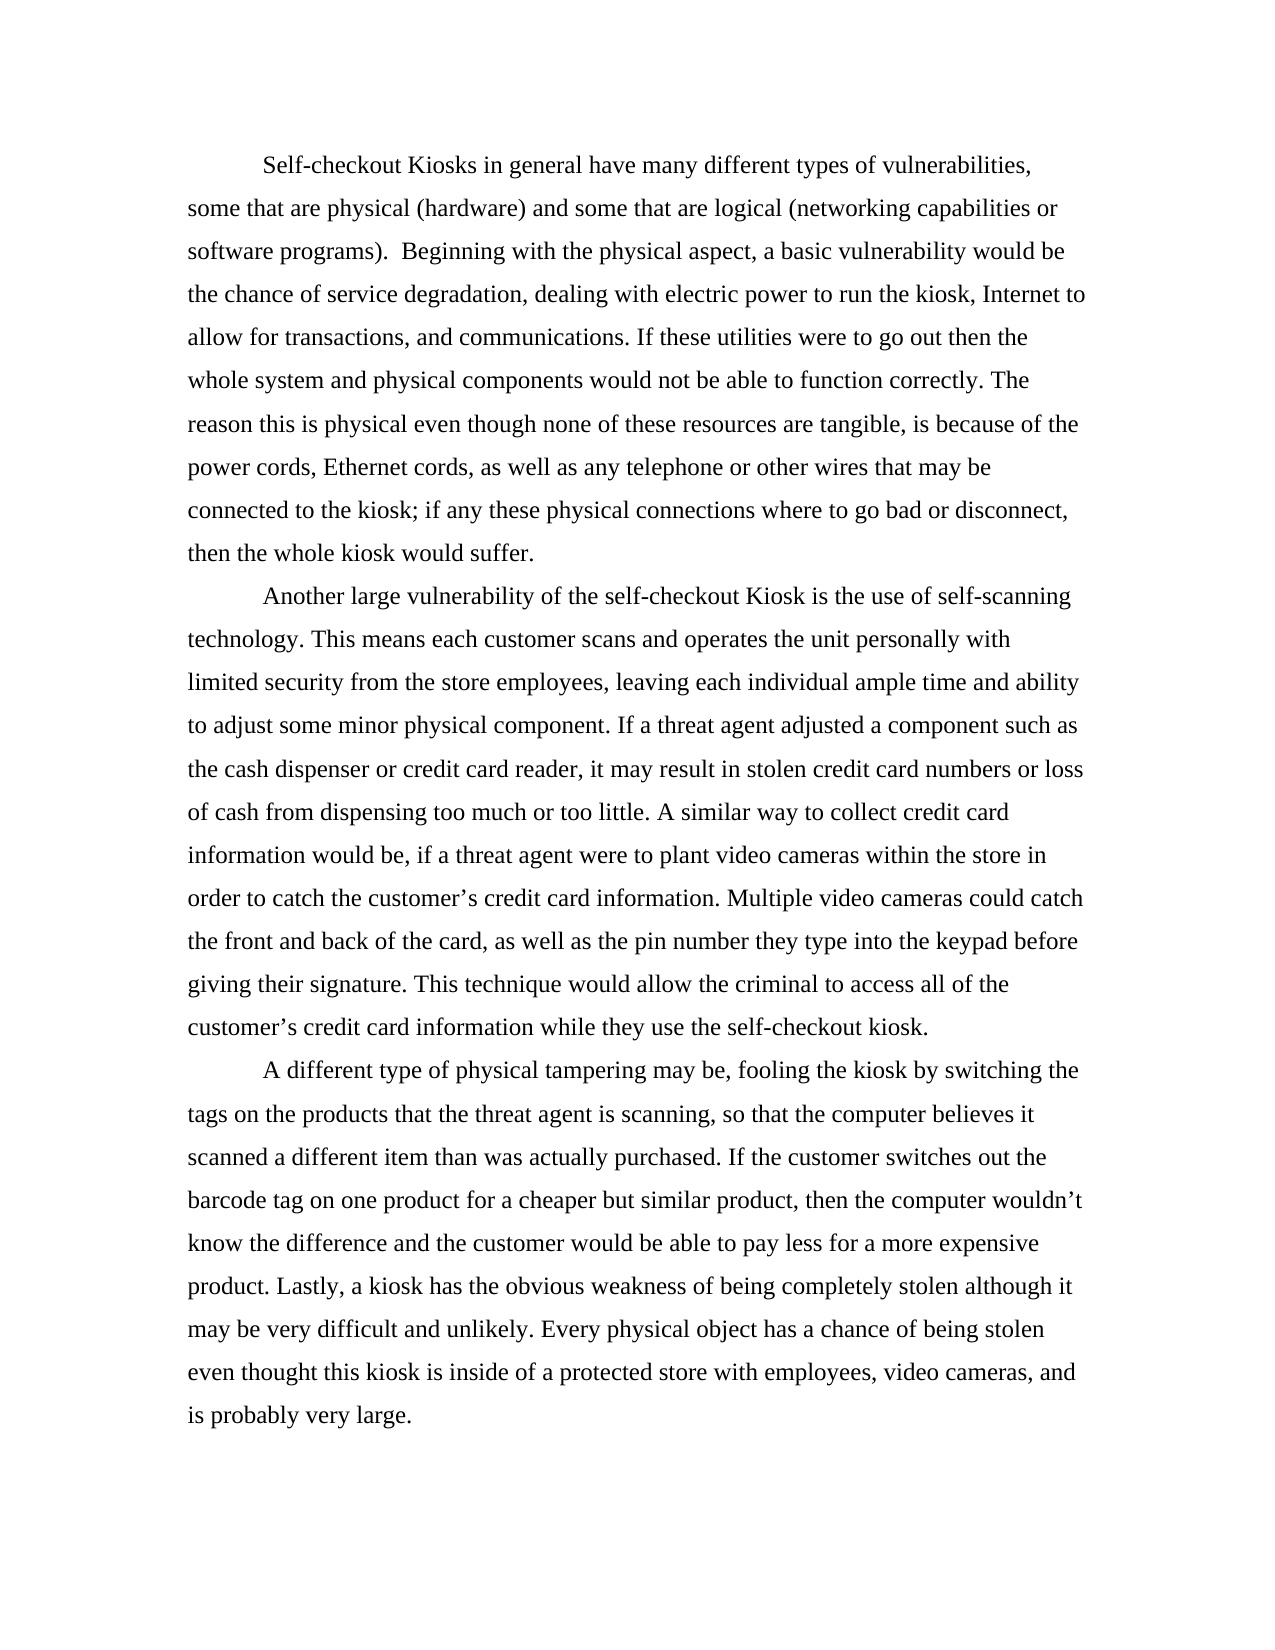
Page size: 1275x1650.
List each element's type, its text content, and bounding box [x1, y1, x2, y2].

text Self-checkout Kiosks in general have many different types of vulnerabilities, some that are physical (hardware) and some that are logical (networking capabilities or software programs). Beginning with the physical aspect, a basic vulnerability would be the chance of service degradation, dealing with electric power to run the kiosk, Internet to allow for transactions, and communications. If these utilities were to go out then the whole system and physical components would not be able to function correctly. The reason this is physical even though none of these resources are tangible, is because of the power cords, Ethernet cords, as well as any telephone or other wires that may be connected to the kiosk; if any these physical connections where to go bad or disconnect, then the whole kiosk would suffer. [187, 150, 1087, 567]
text A different type of physical tampering may be, fooling the kiosk by switching the tags on the products that the threat agent is scanning, so that the computer believes it scanned a different item than was actually purchased. If the customer switches out the barcode tag on one product for a cheaper but similar product, then the computer wouldn’t know the difference and the customer would be able to pay less for a more expensive product. Lastly, a kiosk has the obvious weakness of being completely stolen although it may be very difficult and unlikely. Every physical object has a chance of being stolen even thought this kiosk is inside of a protected store with employees, video cameras, and is probably very large. [187, 1056, 1087, 1429]
text Another large vulnerability of the self-checkout Kiosk is the use of self-scanning technology. This means each customer scans and operates the unit personally with limited security from the store employees, leaving each individual ample time and ability to adjust some minor physical component. If a threat agent adjusted a component such as the cash dispenser or credit card reader, it may result in stolen credit card numbers or loss of cash from dispensing too much or too little. A similar way to collect credit card information would be, if a threat agent were to plant video cameras within the store in order to catch the customer’s credit card information. Multiple video cameras could catch the front and back of the card, as well as the pin number they type into the keypad before giving their signature. This technique would allow the criminal to access all of the customer’s credit card information while they use the self-checkout kiosk. [187, 581, 1087, 1041]
